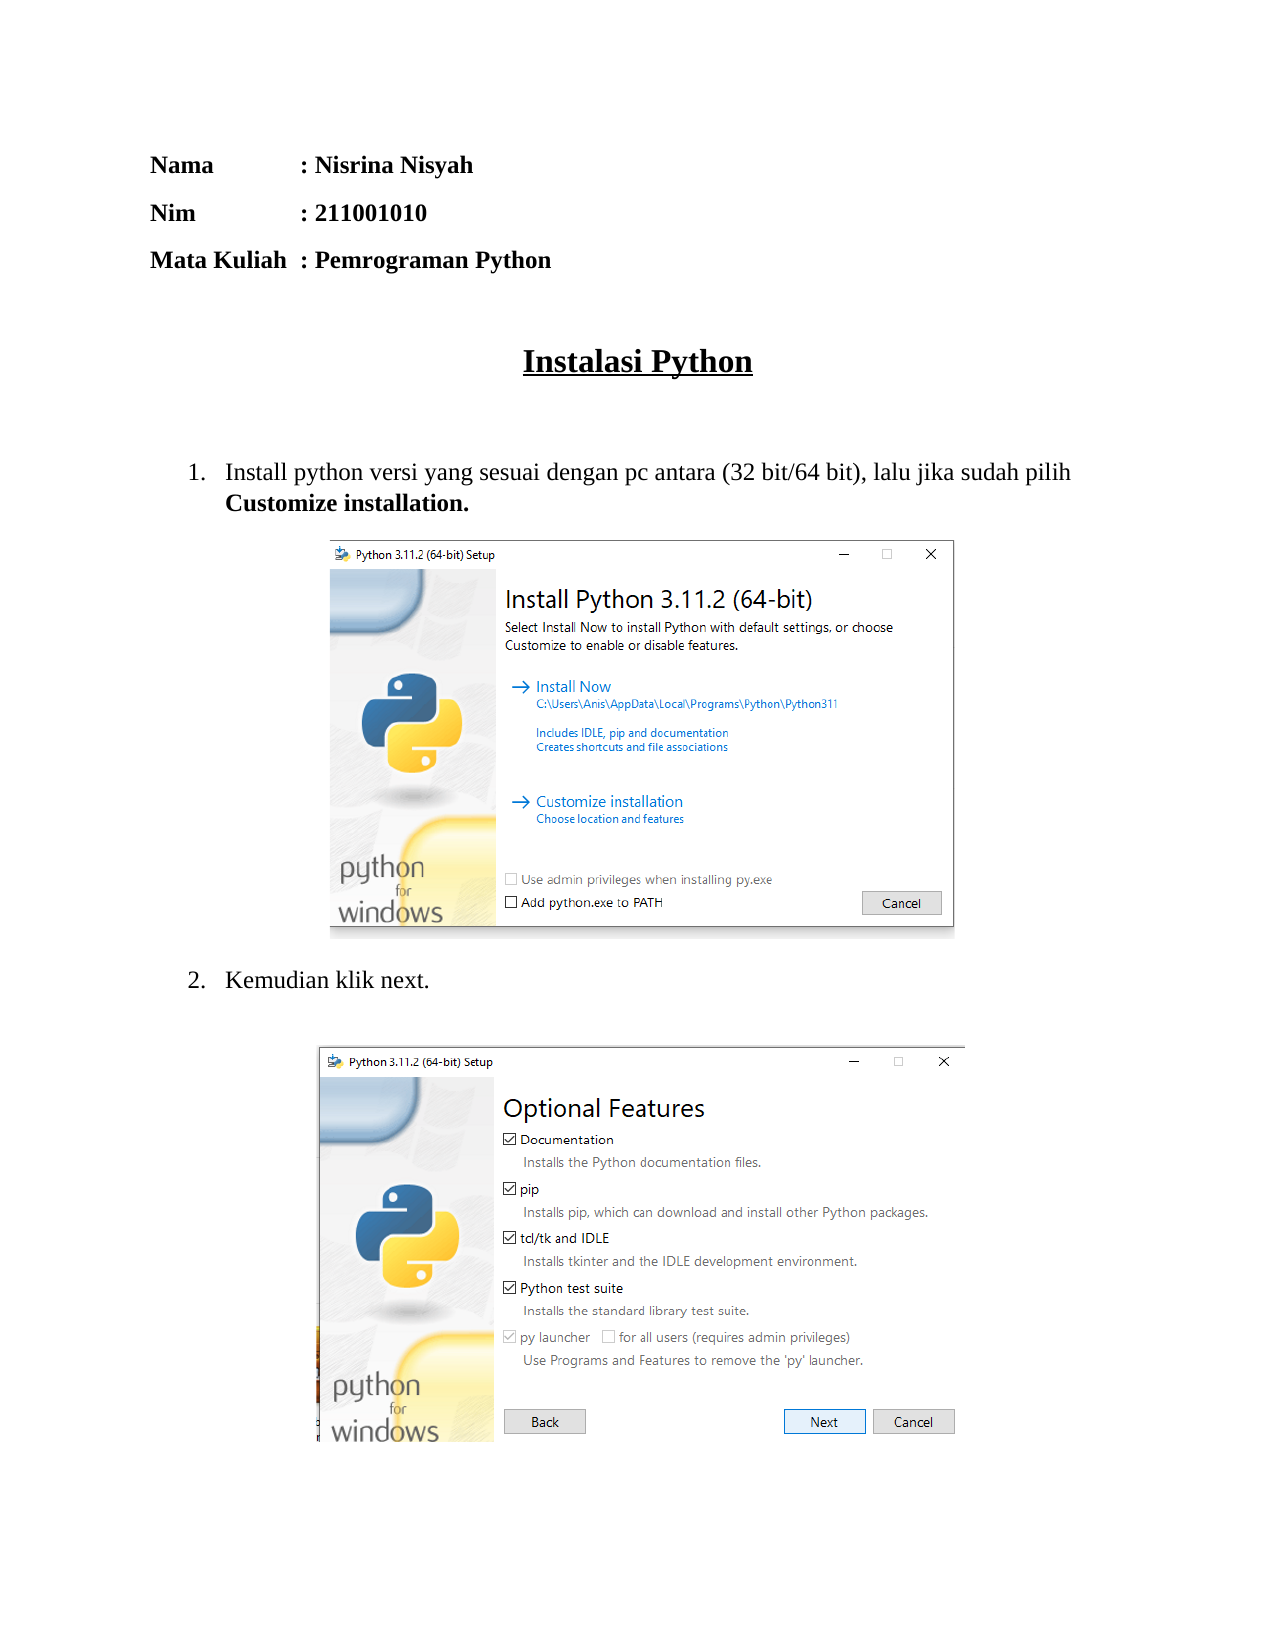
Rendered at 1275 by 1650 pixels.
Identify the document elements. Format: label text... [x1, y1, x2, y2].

list Install python versi yang sesuai dengan pc antara (32 bit/64 bit), lalu jika sudah pilih Customize installation. [187, 457, 1125, 517]
text Nama : Nisrina Nisyah [150, 150, 1125, 179]
picture [329, 540, 955, 939]
text Instalasi Python [150, 341, 1125, 379]
picture [316, 1045, 965, 1442]
text Nim : 211001010 [150, 198, 1125, 226]
text Mata Kuliah : Pemrograman Python [150, 245, 1125, 274]
list Kemudian klik next. [187, 965, 1125, 994]
